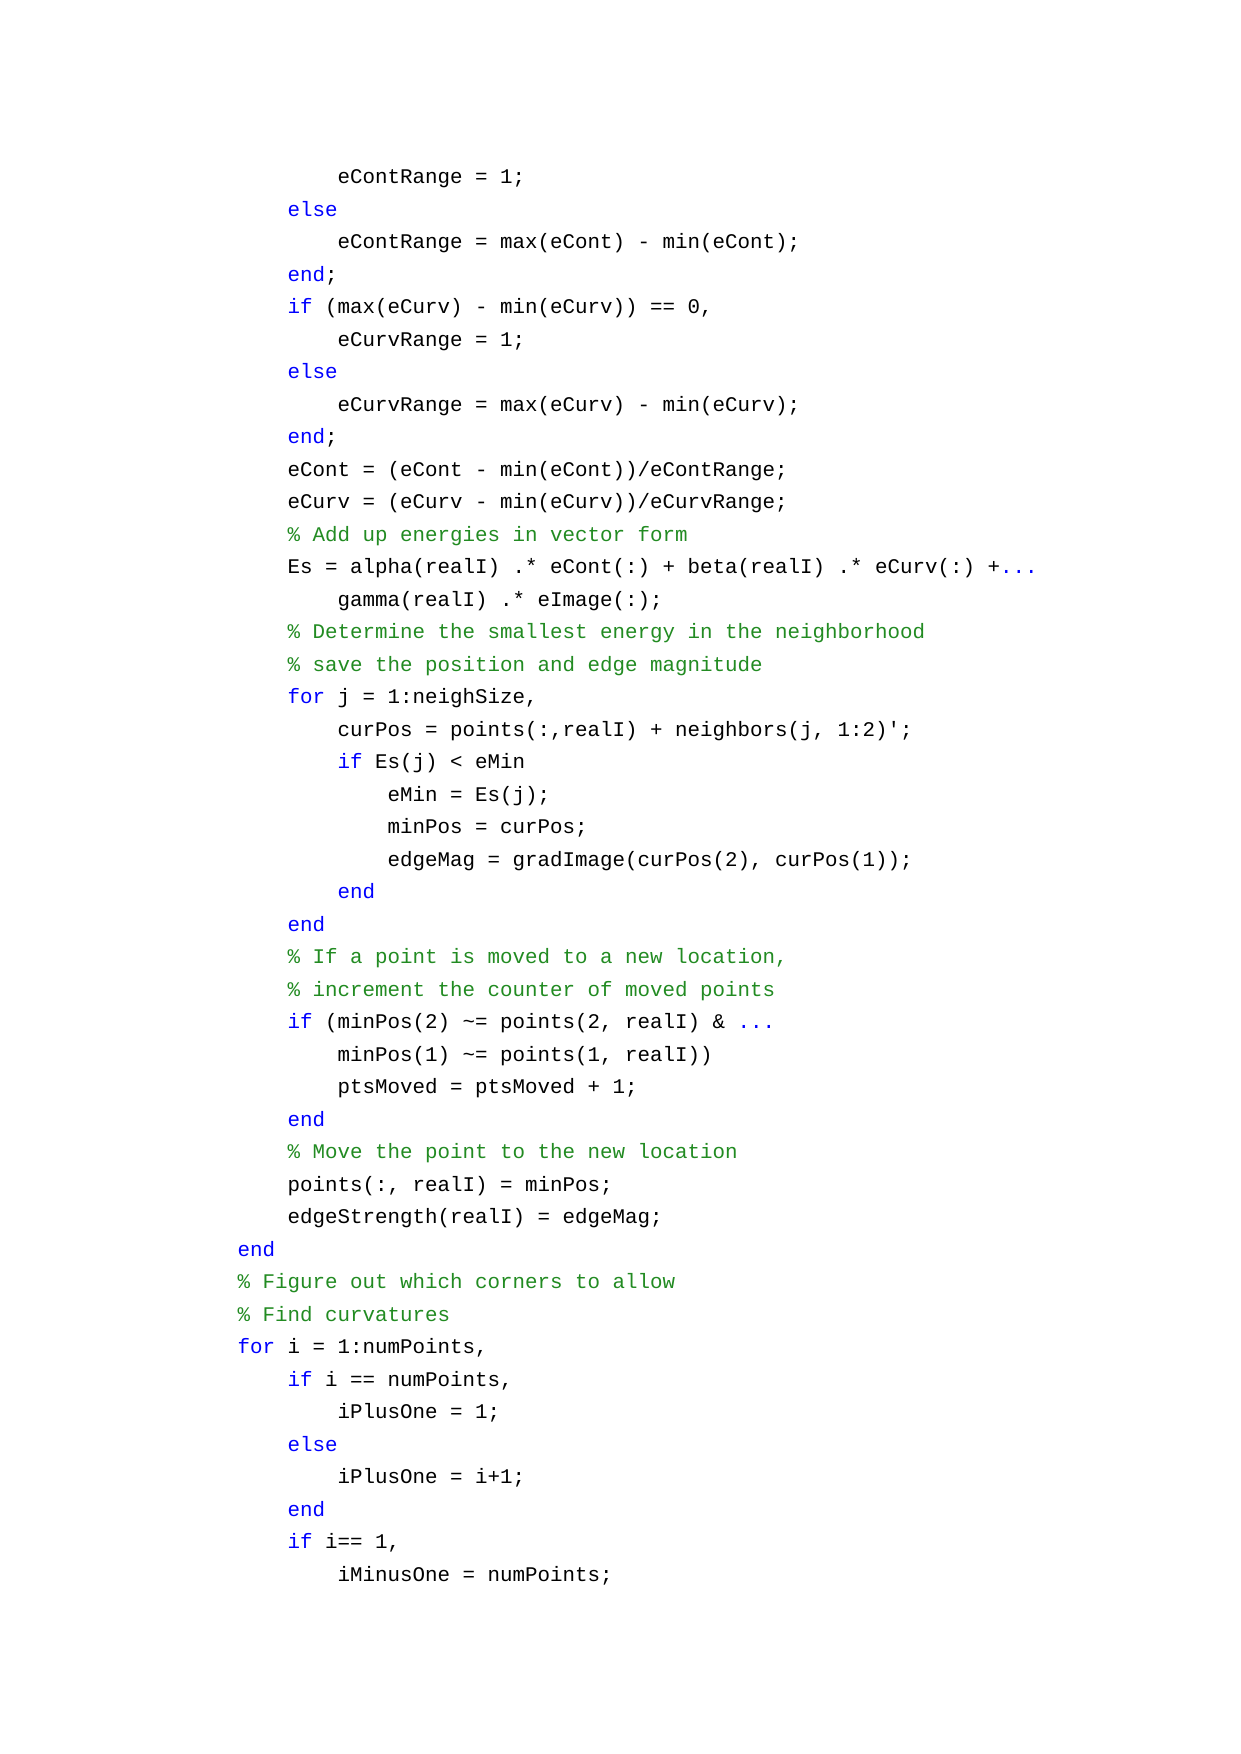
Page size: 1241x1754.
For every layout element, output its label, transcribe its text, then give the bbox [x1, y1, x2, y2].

text % increment the counter of moved points [187, 974, 1053, 1007]
text end [187, 877, 1053, 909]
text else [187, 194, 1053, 227]
text if i == numPoints, [187, 1364, 1053, 1397]
text % Figure out which corners to allow [187, 1267, 1053, 1299]
text % Find curvatures [187, 1299, 1053, 1332]
text if (minPos(2) ~= points(2, realI) & ... [187, 1007, 1053, 1039]
text for j = 1:neighSize, [187, 682, 1053, 714]
text iMinusOne = numPoints; [187, 1559, 1053, 1592]
text gamma(realI) .* eImage(:); [187, 584, 1053, 617]
text end; [187, 259, 1053, 292]
text else [187, 357, 1053, 389]
text edgeMag = gradImage(curPos(2), curPos(1)); [187, 844, 1053, 877]
text eMin = Es(j); [187, 779, 1053, 812]
text eCurv = (eCurv - min(eCurv))/eCurvRange; [187, 487, 1053, 519]
text for i = 1:numPoints, [187, 1332, 1053, 1364]
text end [187, 909, 1053, 942]
text eContRange = max(eCont) - min(eCont); [187, 227, 1053, 259]
text end [187, 1234, 1053, 1267]
text % save the position and edge magnitude [187, 649, 1053, 682]
text eCurvRange = max(eCurv) - min(eCurv); [187, 389, 1053, 422]
text Es = alpha(realI) .* eCont(:) + beta(realI) .* eCurv(:) +... [187, 552, 1053, 584]
text if i== 1, [187, 1527, 1053, 1559]
text ptsMoved = ptsMoved + 1; [187, 1072, 1053, 1104]
text end; [187, 422, 1053, 454]
text minPos(1) ~= points(1, realI)) [187, 1039, 1053, 1072]
text % Determine the smallest energy in the neighborhood [187, 617, 1053, 649]
text if Es(j) < eMin [187, 747, 1053, 779]
text iPlusOne = 1; [187, 1397, 1053, 1429]
text if (max(eCurv) - min(eCurv)) == 0, [187, 292, 1053, 324]
text iPlusOne = i+1; [187, 1462, 1053, 1494]
text points(:, realI) = minPos; [187, 1169, 1053, 1202]
text eContRange = 1; [187, 162, 1053, 194]
text end [187, 1104, 1053, 1137]
text end [187, 1494, 1053, 1527]
text minPos = curPos; [187, 812, 1053, 844]
text eCurvRange = 1; [187, 324, 1053, 357]
text % Move the point to the new location [187, 1137, 1053, 1169]
text curPos = points(:,realI) + neighbors(j, 1:2)'; [187, 714, 1053, 747]
text % Add up energies in vector form [187, 519, 1053, 552]
text eCont = (eCont - min(eCont))/eContRange; [187, 454, 1053, 487]
text else [187, 1429, 1053, 1462]
text % If a point is moved to a new location, [187, 942, 1053, 974]
text edgeStrength(realI) = edgeMag; [187, 1202, 1053, 1234]
